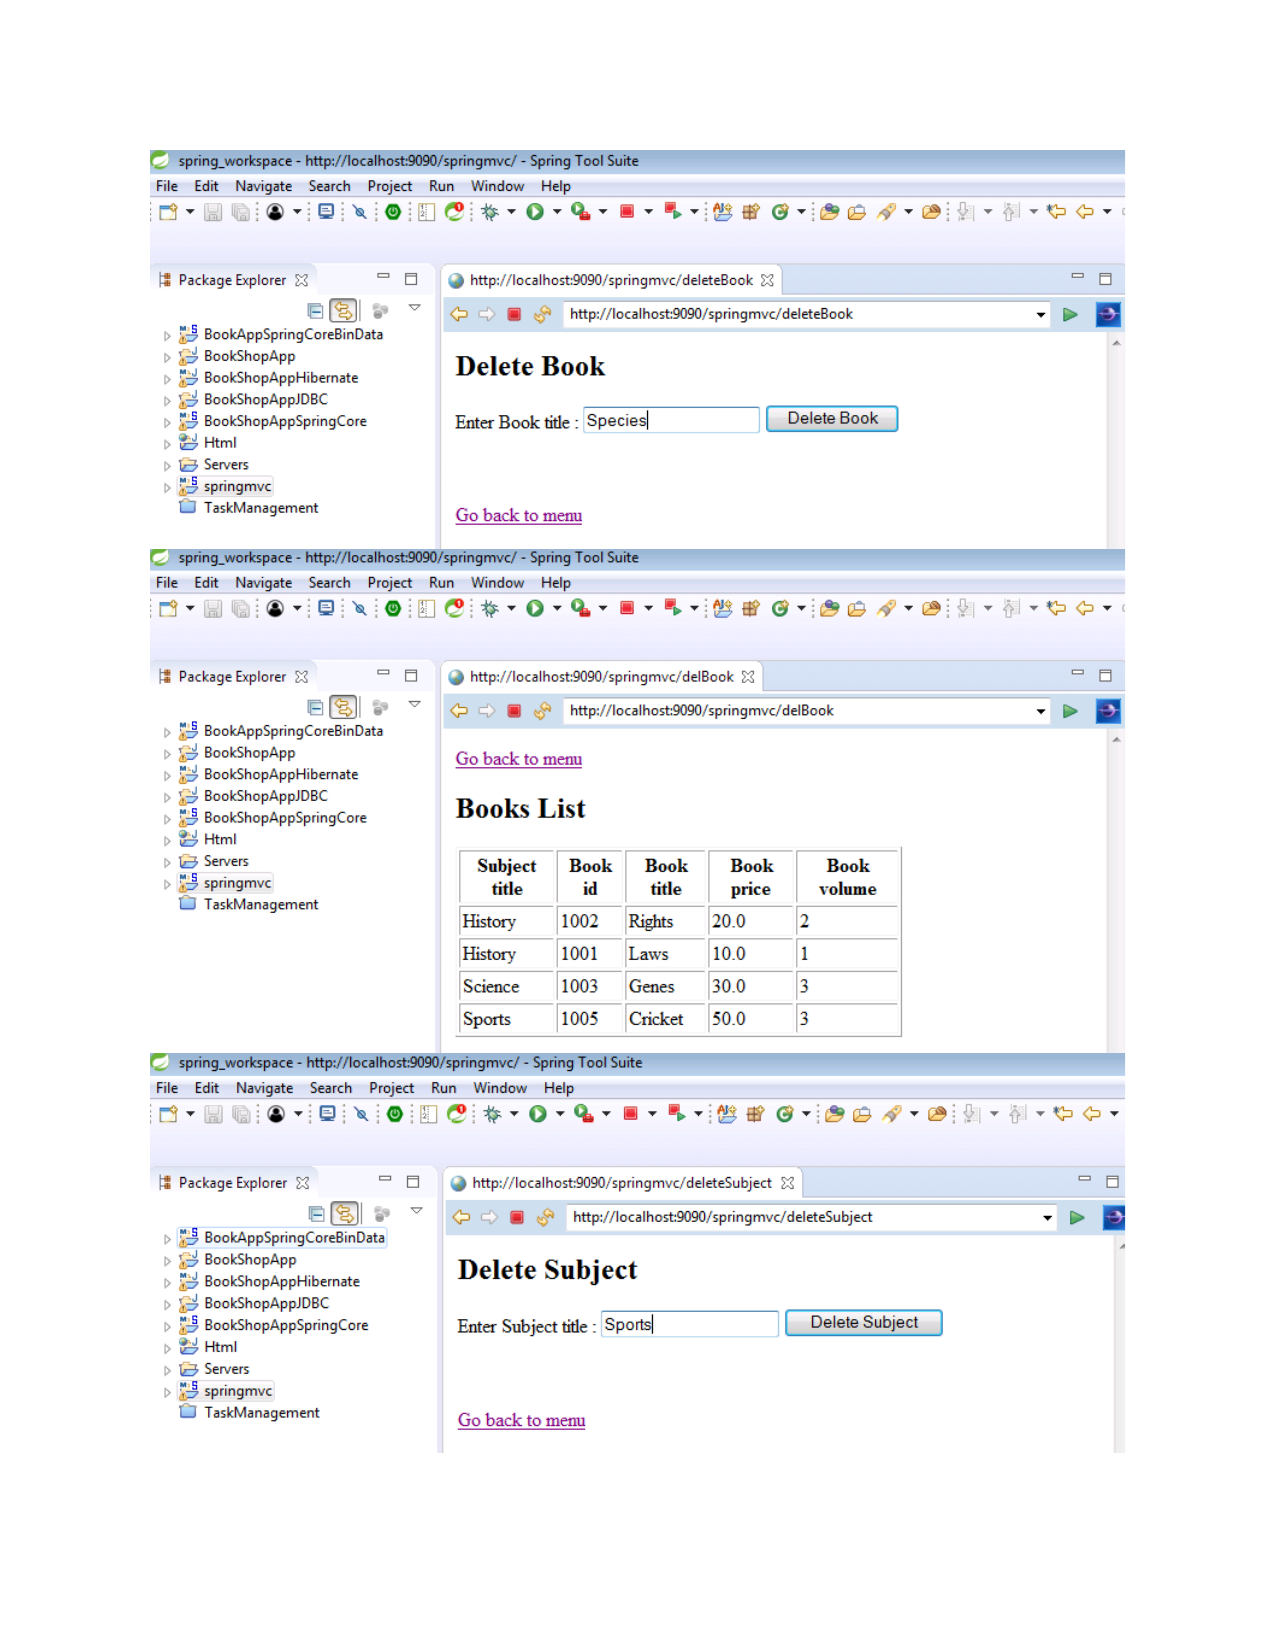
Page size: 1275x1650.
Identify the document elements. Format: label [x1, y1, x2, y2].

picture [150, 150, 1125, 1453]
